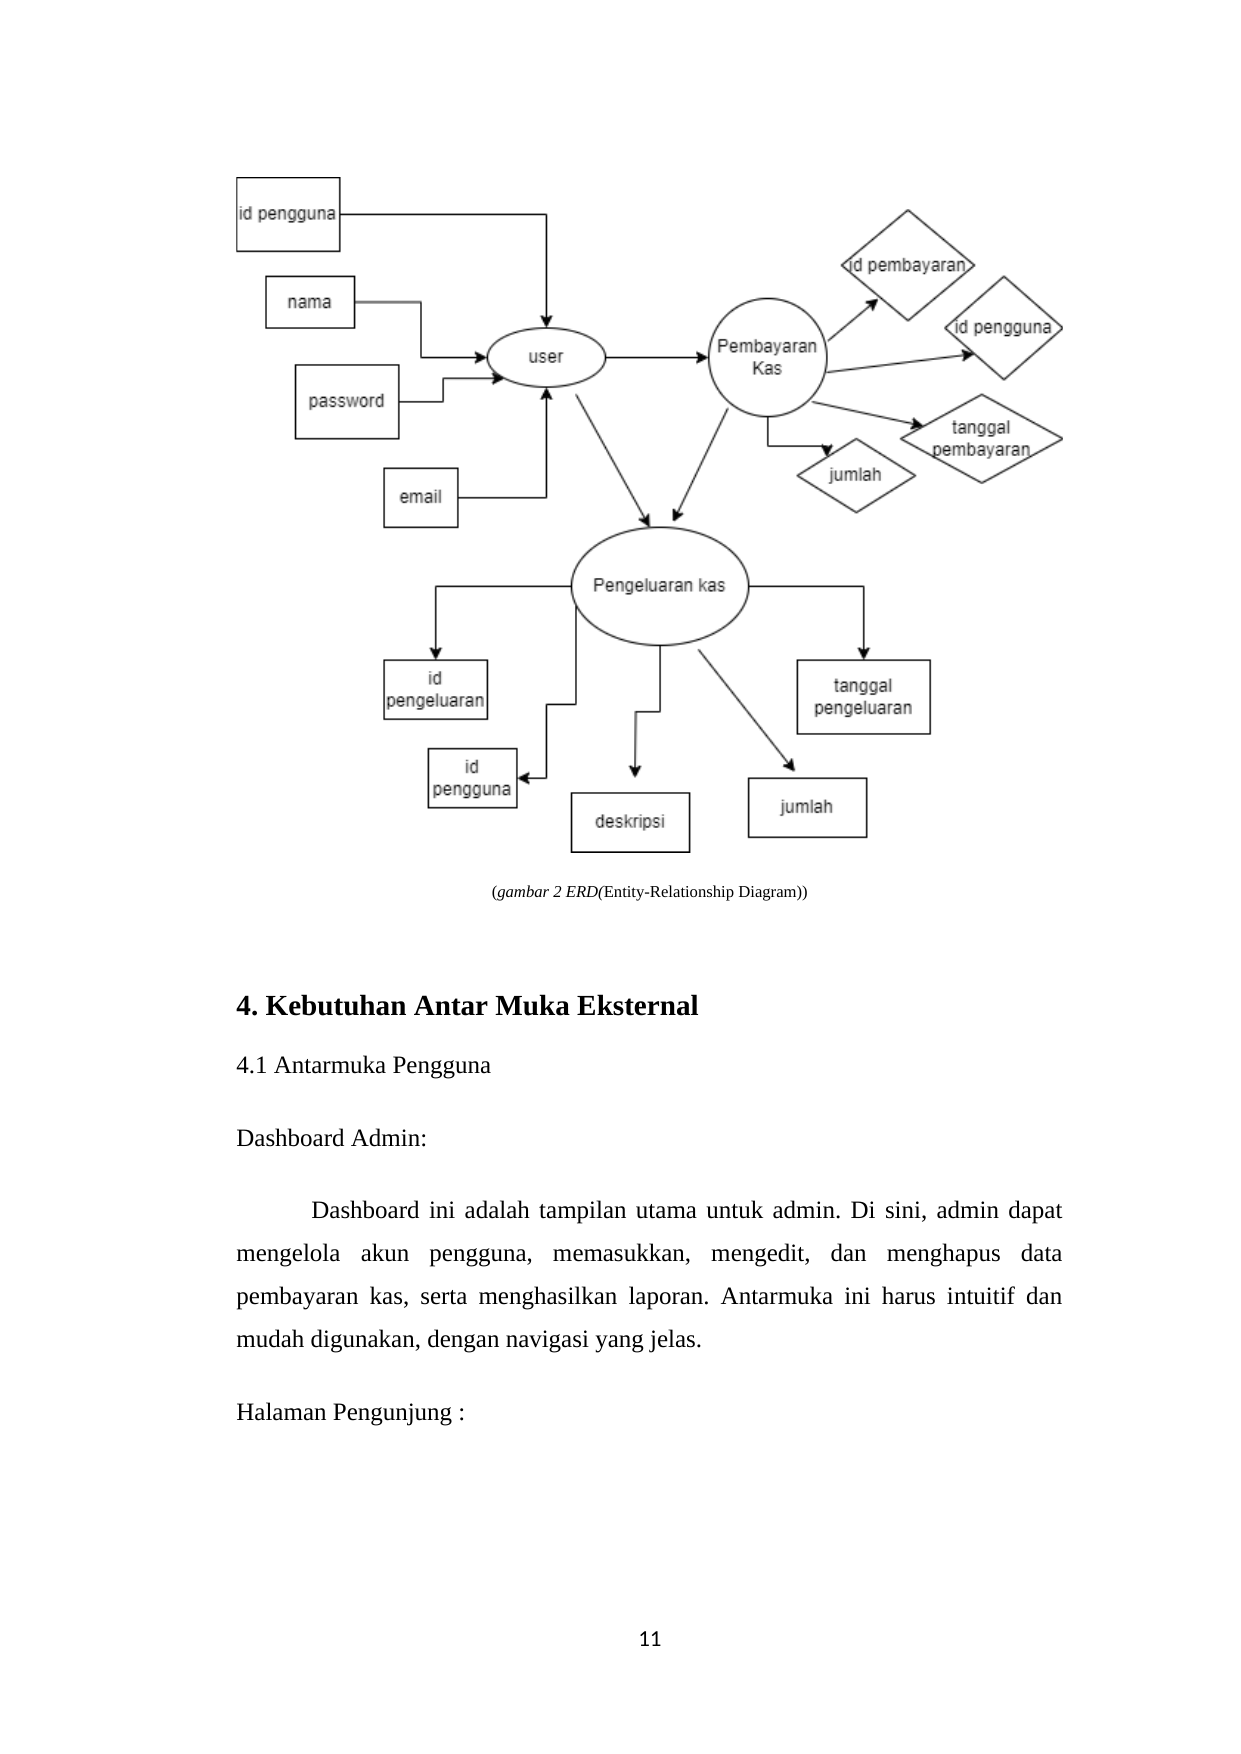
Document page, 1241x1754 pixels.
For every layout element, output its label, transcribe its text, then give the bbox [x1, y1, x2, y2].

text Dashboard ini adalah tampilan utama untuk admin. Di sini, admin dapat mengelola akun pengguna, memasukkan, mengedit, dan menghapus data pembayaran kas, serta menghasilkan laporan. Antarmuka ini harus intuitif dan mudah digunakan, dengan navigasi yang jelas. [236, 1195, 1063, 1353]
text Dashboard Admin: [236, 1123, 1063, 1151]
text 4. Kebutuhan Antar Muka Eksternal [236, 988, 1063, 1021]
picture [236, 177, 1063, 853]
text 4.1 Antarmuka Pengguna [236, 1050, 1063, 1079]
text (gambar 2 ERD(Entity-Relationship Diagram)) [236, 881, 1063, 901]
text Halaman Pengunjung : [236, 1397, 1063, 1425]
